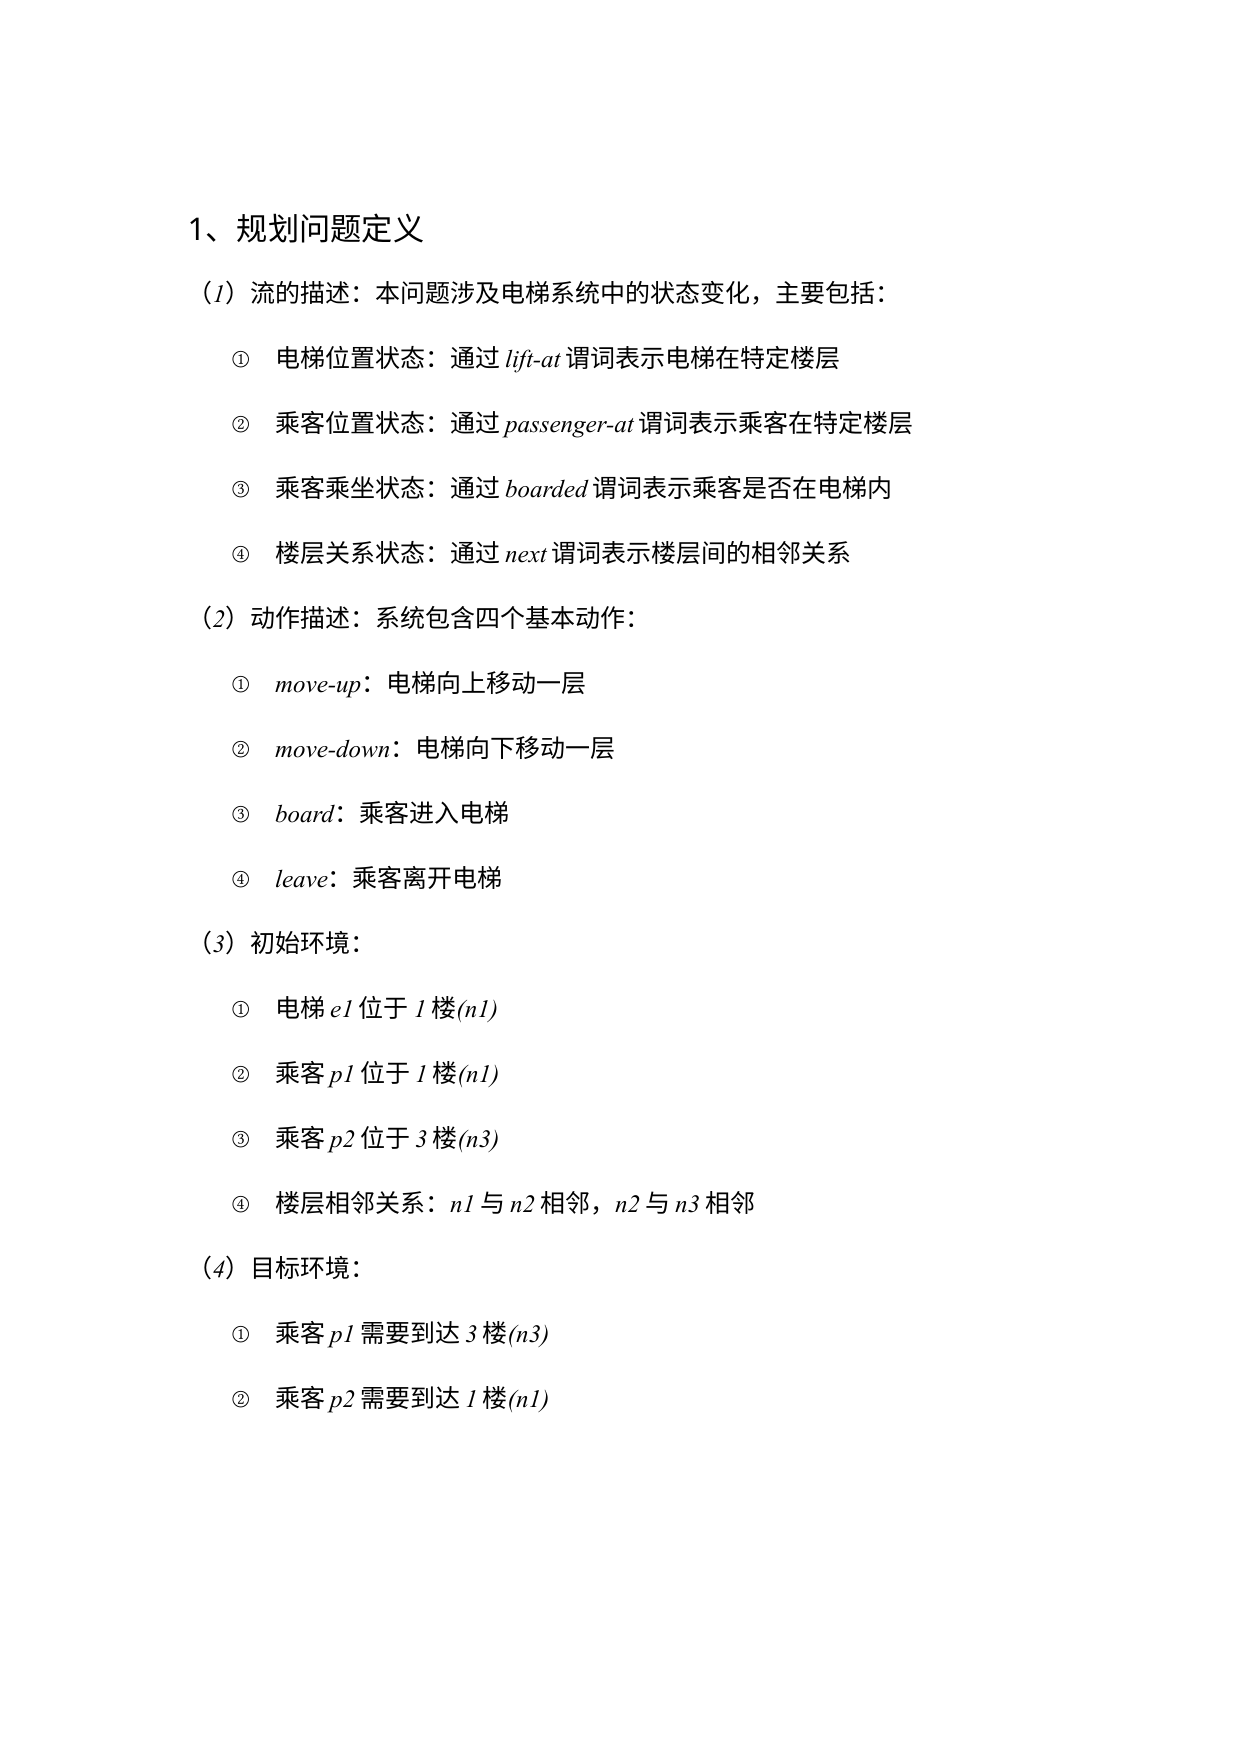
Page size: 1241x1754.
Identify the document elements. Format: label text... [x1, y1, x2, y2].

list 乘客乘坐状态：通过boarded谓词表示乘客是否在电梯内 [231, 454, 1053, 519]
list leave：乘客离开电梯 [231, 844, 1053, 909]
list 电梯e1位于1楼(n1) [231, 974, 1053, 1039]
list 电梯位置状态：通过lift-at谓词表示电梯在特定楼层 [231, 324, 1053, 389]
list 乘客p2位于3楼(n3) [231, 1104, 1053, 1169]
list 初始环境： [187, 909, 1053, 974]
list 流的描述：本问题涉及电梯系统中的状态变化，主要包括： [187, 259, 1053, 324]
list 目标环境： [187, 1234, 1053, 1299]
list 楼层关系状态：通过next谓词表示楼层间的相邻关系 [231, 519, 1053, 584]
list 楼层相邻关系：n1与n2相邻，n2与n3相邻 [231, 1169, 1053, 1234]
list 乘客p2需要到达1楼(n1) [231, 1364, 1053, 1429]
list board：乘客进入电梯 [231, 779, 1053, 844]
list move-up：电梯向上移动一层 [231, 649, 1053, 714]
list 乘客位置状态：通过passenger-at谓词表示乘客在特定楼层 [231, 389, 1053, 454]
list move-down：电梯向下移动一层 [231, 714, 1053, 779]
list 乘客p1位于1楼(n1) [231, 1039, 1053, 1104]
list 动作描述：系统包含四个基本动作： [187, 584, 1053, 649]
list 乘客p1需要到达3楼(n3) [231, 1299, 1053, 1364]
list 规划问题定义 [187, 194, 1053, 259]
